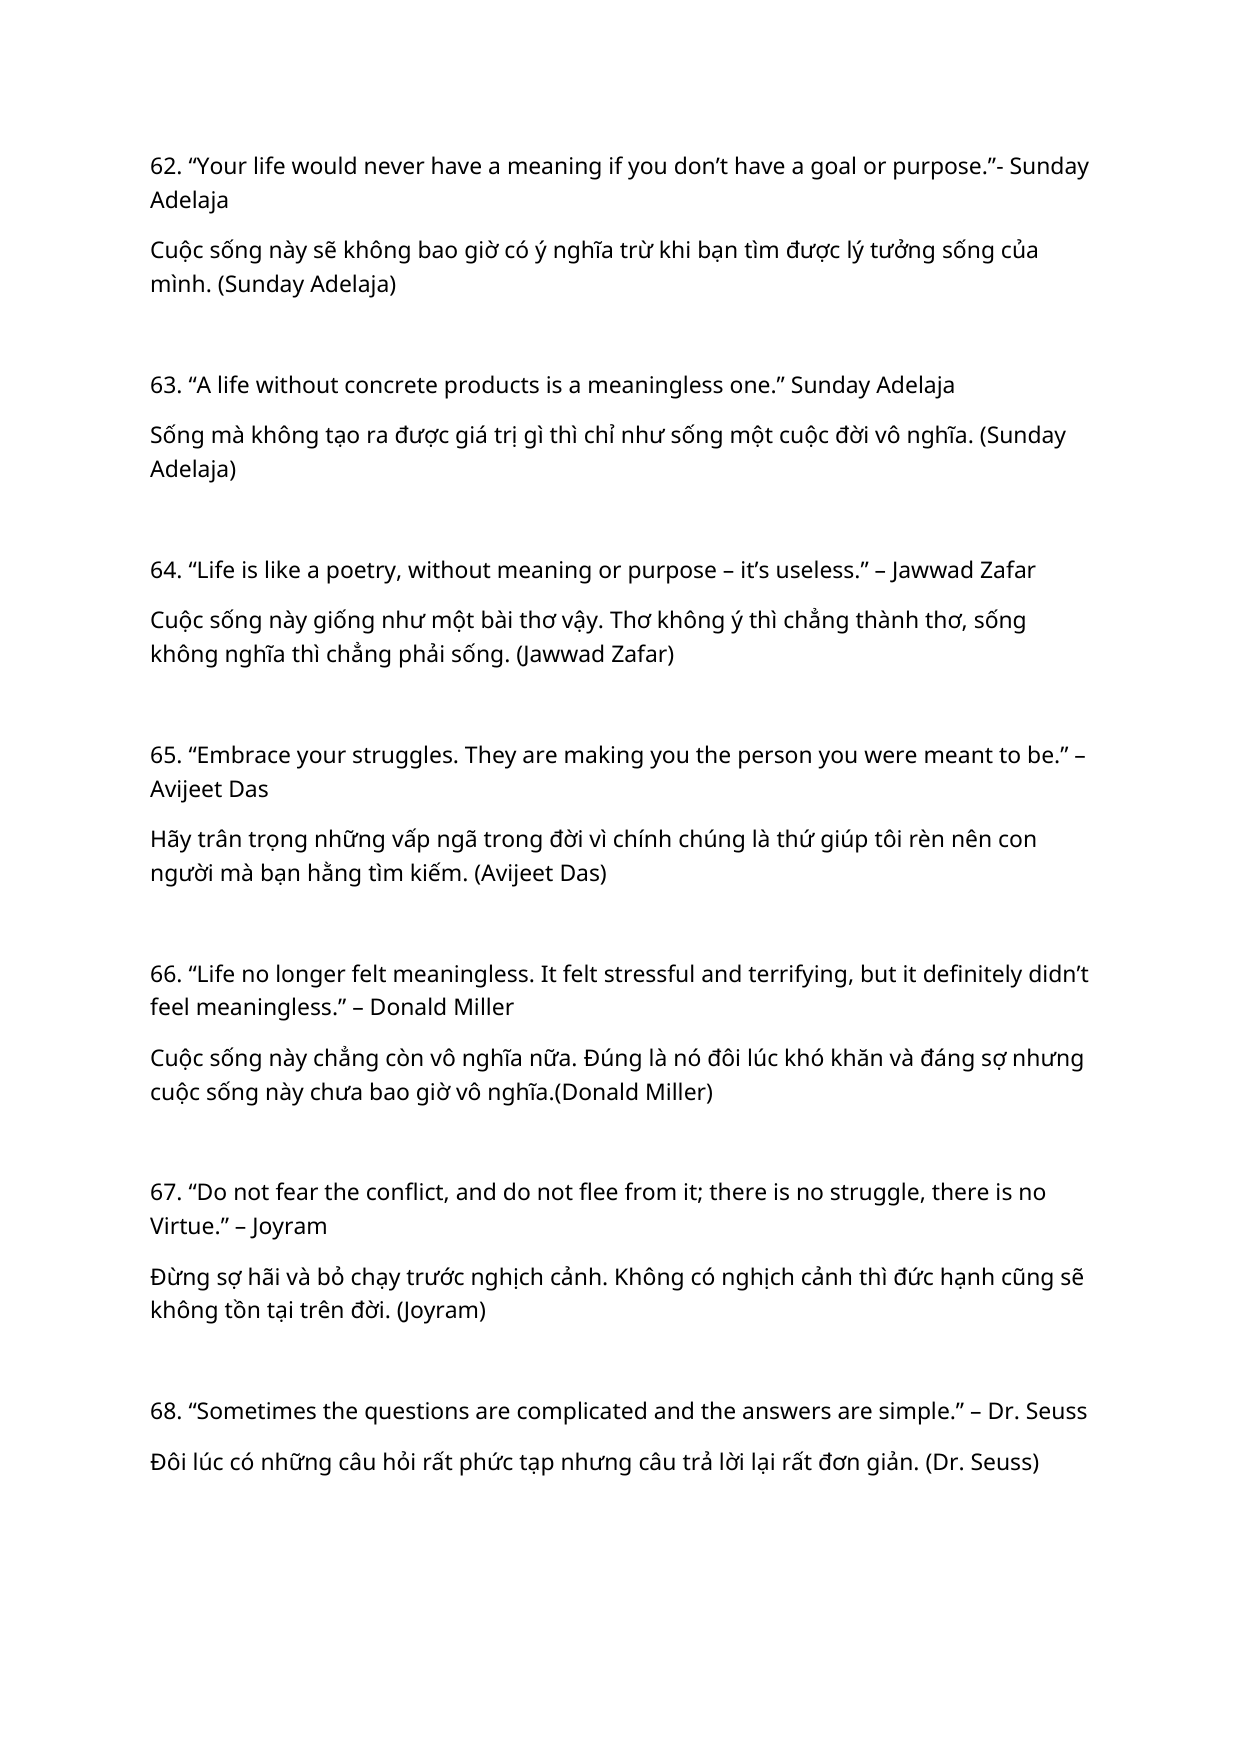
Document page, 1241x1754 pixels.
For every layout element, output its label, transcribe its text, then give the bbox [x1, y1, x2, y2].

text 68. “Sometimes the questions are complicated and the answers are simple.” – Dr. Seuss [150, 1395, 1090, 1426]
text Đôi lúc có những câu hỏi rất phức tạp nhưng câu trả lời lại rất đơn giản. (Dr. Seuss) [150, 1445, 1090, 1477]
text 66. “Life no longer felt meaningless. It felt stressful and terrifying, but it definitely didn’t feel meaningless.” – Donald Miller [150, 957, 1090, 1022]
text Sống mà không tạo ra được giá trị gì thì chỉ như sống một cuộc đời vô nghĩa. (Sunday Adelaja) [150, 419, 1090, 484]
text 65. “Embrace your struggles. They are making you the person you were meant to be.” – Avijeet Das [150, 739, 1090, 804]
text Đừng sợ hãi và bỏ chạy trước nghịch cảnh. Không có nghịch cảnh thì đức hạnh cũng sẽ không tồn tại trên đời. (Joyram) [150, 1260, 1090, 1325]
text Cuộc sống này sẽ không bao giờ có ý nghĩa trừ khi bạn tìm được lý tưởng sống của mình. (Sunday Adelaja) [150, 234, 1090, 299]
text Cuộc sống này chẳng còn vô nghĩa nữa. Đúng là nó đôi lúc khó khăn và đáng sợ nhưng cuộc sống này chưa bao giờ vô nghĩa.(Donald Miller) [150, 1042, 1090, 1107]
text 67. “Do not fear the conflict, and do not flee from it; there is no struggle, there is no Virtue.” – Joyram [150, 1176, 1090, 1241]
text Hãy trân trọng những vấp ngã trong đời vì chính chúng là thứ giúp tôi rèn nên con người mà bạn hằng tìm kiếm. (Avijeet Das) [150, 823, 1090, 888]
text 62. “Your life would never have a meaning if you don’t have a goal or purpose.”- Sunday Adelaja [150, 150, 1090, 215]
text Cuộc sống này giống như một bài thơ vậy. Thơ không ý thì chẳng thành thơ, sống không nghĩa thì chẳng phải sống. (Jawwad Zafar) [150, 604, 1090, 669]
text 63. “A life without concrete products is a meaningless one.” Sunday Adelaja [150, 369, 1090, 400]
text 64. “Life is like a poetry, without meaning or purpose – it’s useless.” – Jawwad Zafar [150, 554, 1090, 585]
